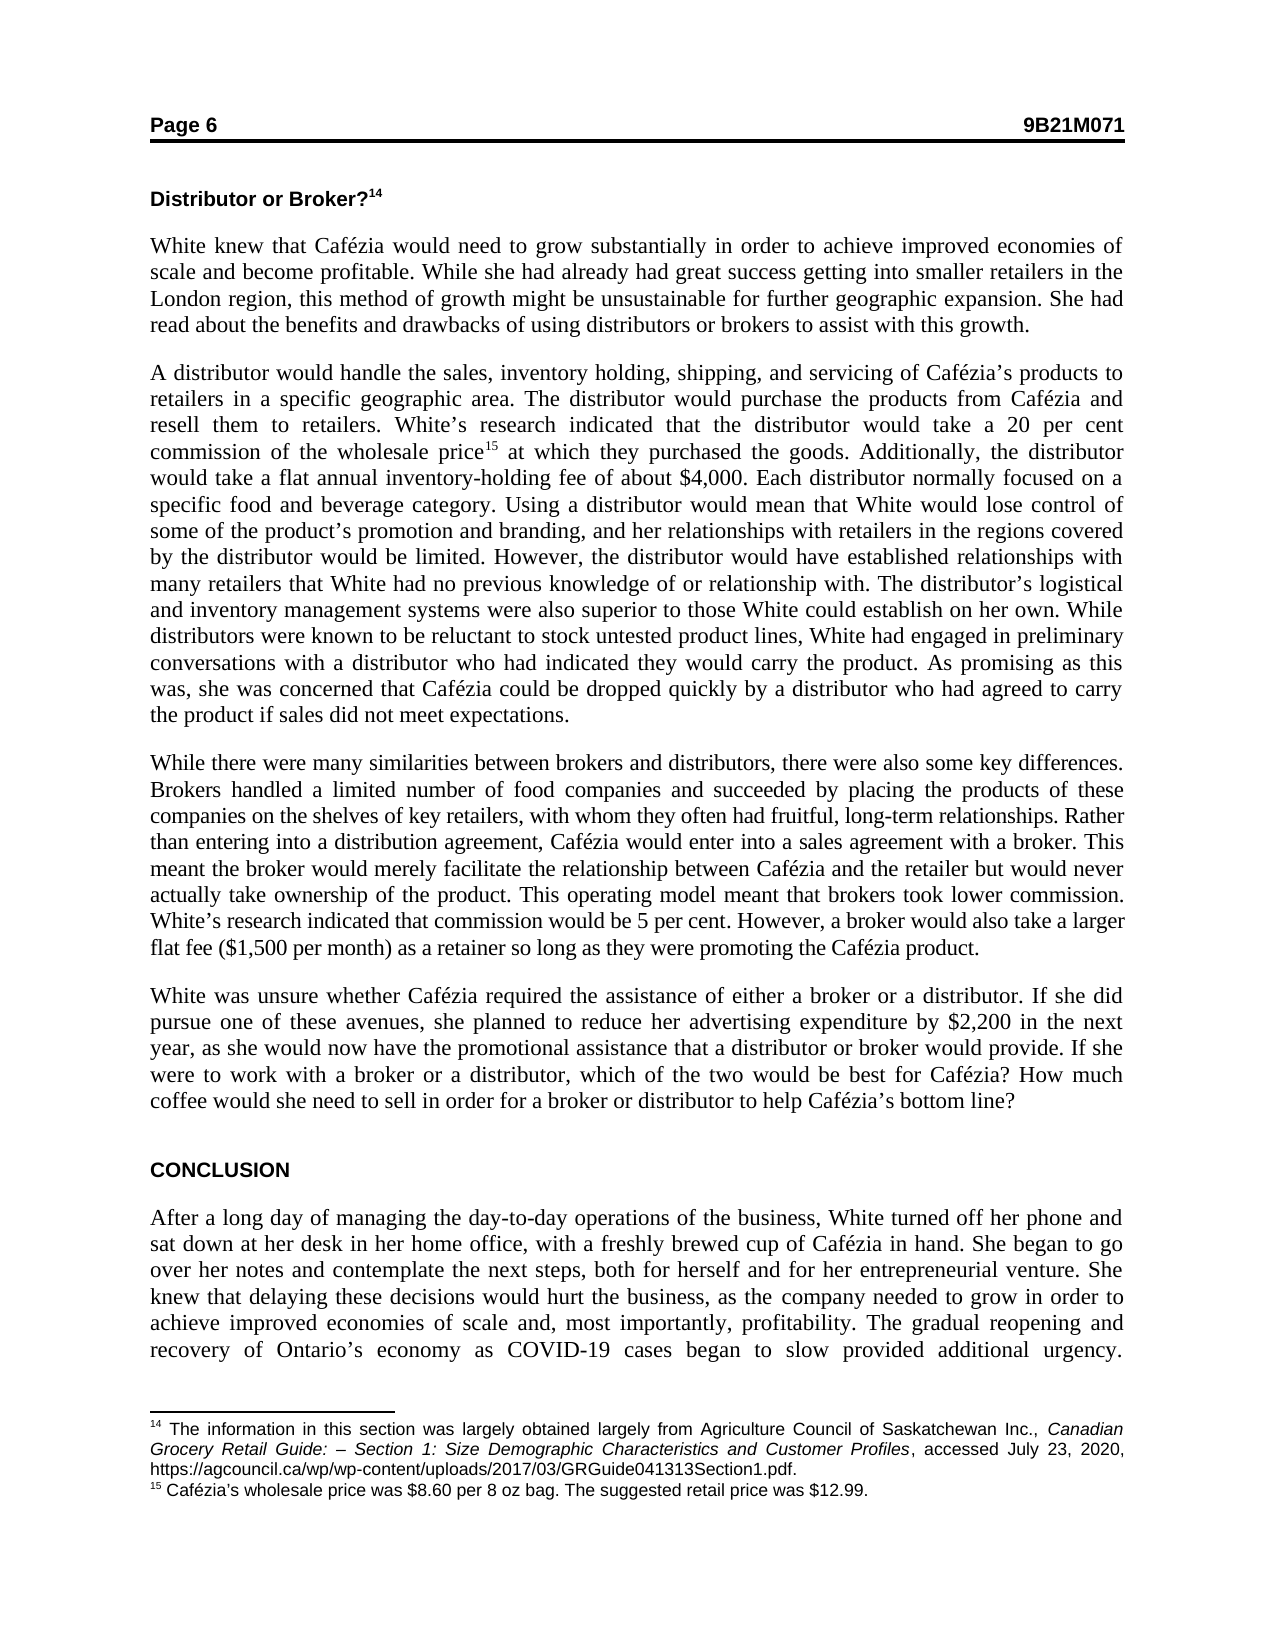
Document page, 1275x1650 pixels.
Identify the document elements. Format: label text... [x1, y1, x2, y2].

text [150, 1204, 1125, 1362]
text White knew that Cafézia would need to grow substantially in order to achieve improved economies of scale and become profitable. While she had already had great success getting into smaller retailers in the London region, this method of growth might be unsustainable for further geographic expansion. She had read about the benefits and drawbacks of using distributors or brokers to assist with this growth. [150, 232, 1125, 337]
text Distributor or Broker? [150, 186, 1125, 210]
text A distributor would handle the sales, inventory holding, shipping, and servicing of Cafézia’s products to retailers in a specific geographic area. The distributor would purchase the products from Cafézia and resell them to retailers. White’s research indicated that the distributor would take a 20 per cent commission of the wholesale price at which they purchased the goods. Additionally, the distributor would take a flat annual inventory-holding fee of about $4,000. Each distributor normally focused on a specific food and beverage category. Using a distributor would mean that White would lose control of some of the product’s promotion and branding, and her relationships with retailers in the regions covered by the distributor would be limited. However, the distributor would have established relationships with many retailers that White had no previous knowledge of or relationship with. The distributor’s logistical and inventory management systems were also superior to those White could establish on her own. While distributors were known to be reluctant to stock untested product lines, White had engaged in preliminary conversations with a distributor who had indicated they would carry the product. As promising as this was, she was concerned that Cafézia could be dropped quickly by a distributor who had agreed to carry the product if sales did not meet expectations. [150, 359, 1125, 728]
text While there were many similarities between brokers and distributors, there were also some key differences. Brokers handled a limited number of food companies and succeeded by placing the products of these companies on the shelves of key retailers, with whom they often had fruitful, long-term relationships. Rather than entering into a distribution agreement, Cafézia would enter into a sales agreement with a broker. This meant the broker would merely facilitate the relationship between Cafézia and the retailer but would never actually take ownership of the product. This operating model meant that brokers took lower commission. White’s research indicated that commission would be 5 per cent. However, a broker would also take a larger flat fee ($1,500 per month) as a retainer so long as they were promoting the Cafézia product. [150, 749, 1125, 960]
text CONCLUSION [150, 1158, 1125, 1182]
text White was unsure whether Cafézia required the assistance of either a broker or a distributor. If she did pursue one of these avenues, she planned to reduce her advertising expenditure by $2,200 in the next year, as she would now have the promotional assistance that a distributor or broker would provide. If she were to work with a broker or a distributor, which of the two would be best for Cafézia? How much coffee would she need to sell in order for a broker or distributor to help Cafézia’s bottom line? [150, 982, 1125, 1113]
